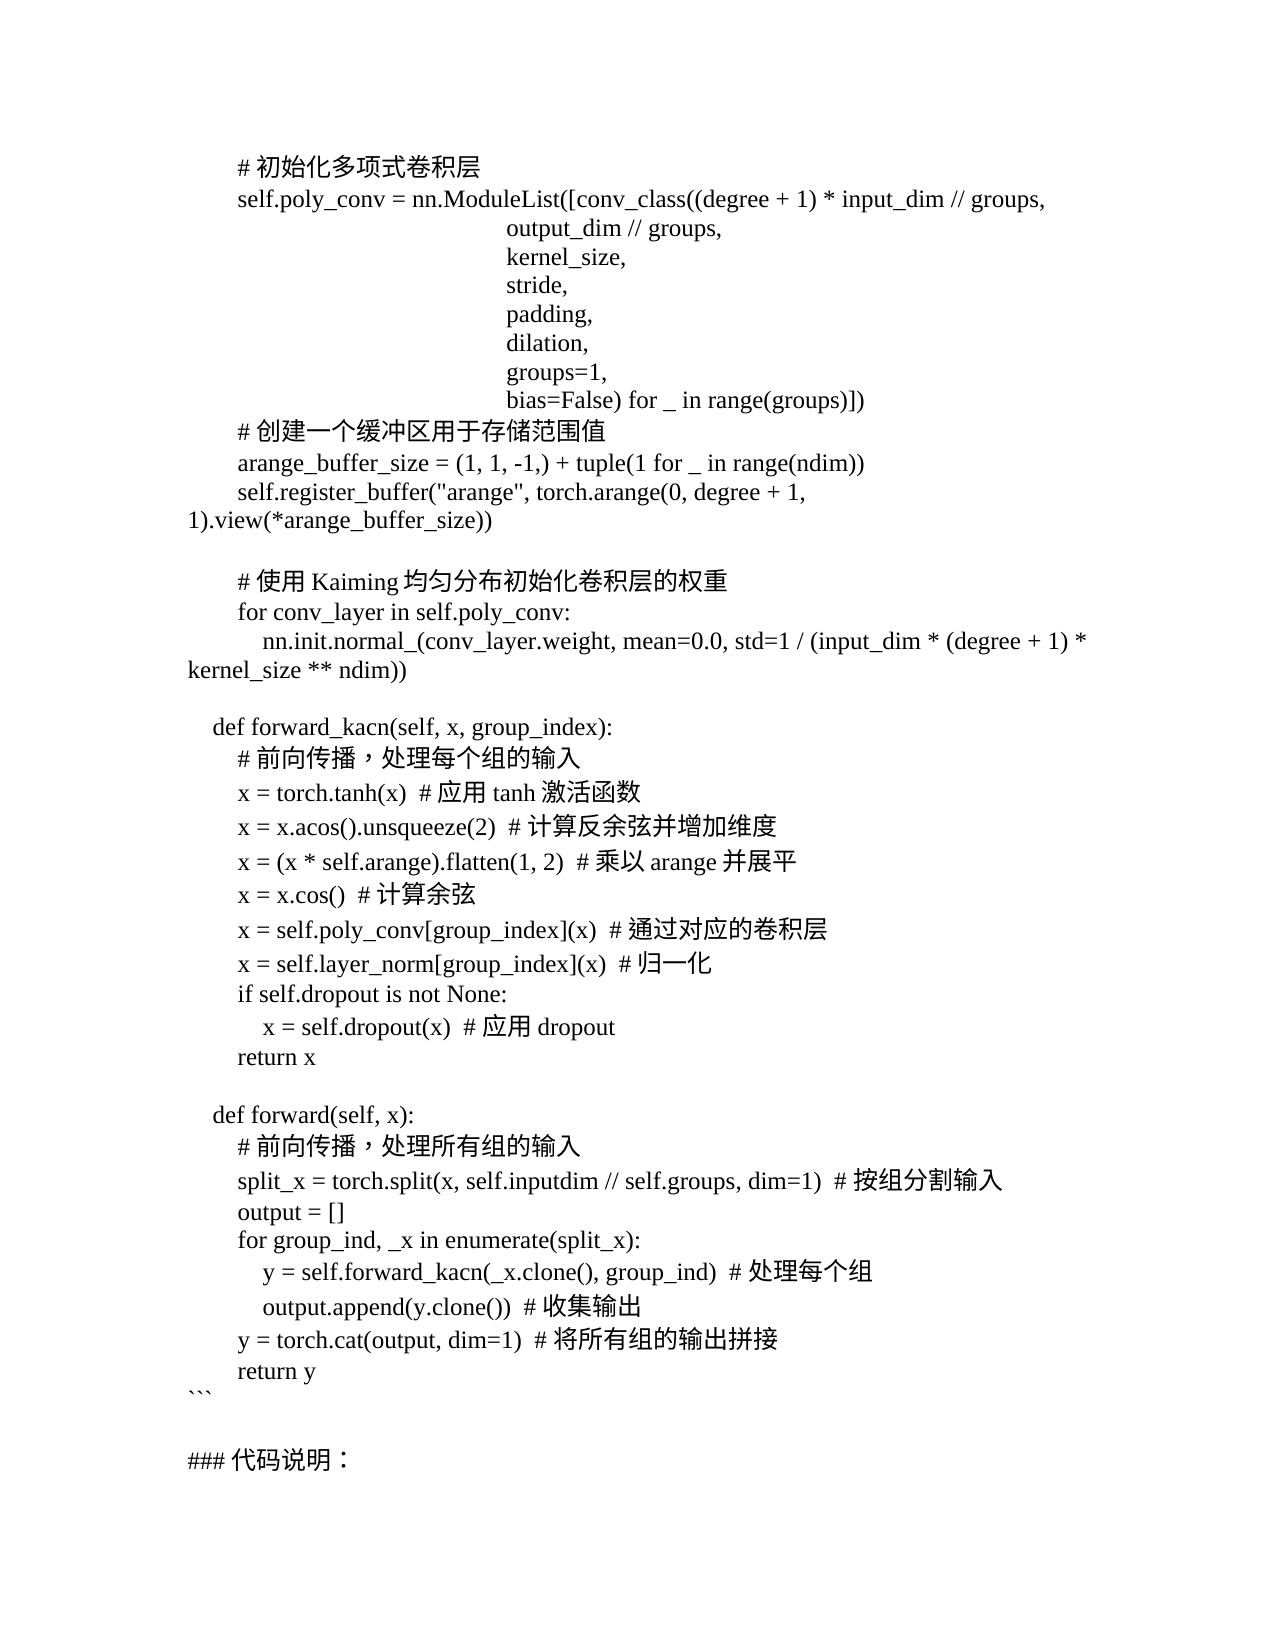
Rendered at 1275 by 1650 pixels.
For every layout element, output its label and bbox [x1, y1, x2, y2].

text [187, 150, 1087, 1477]
